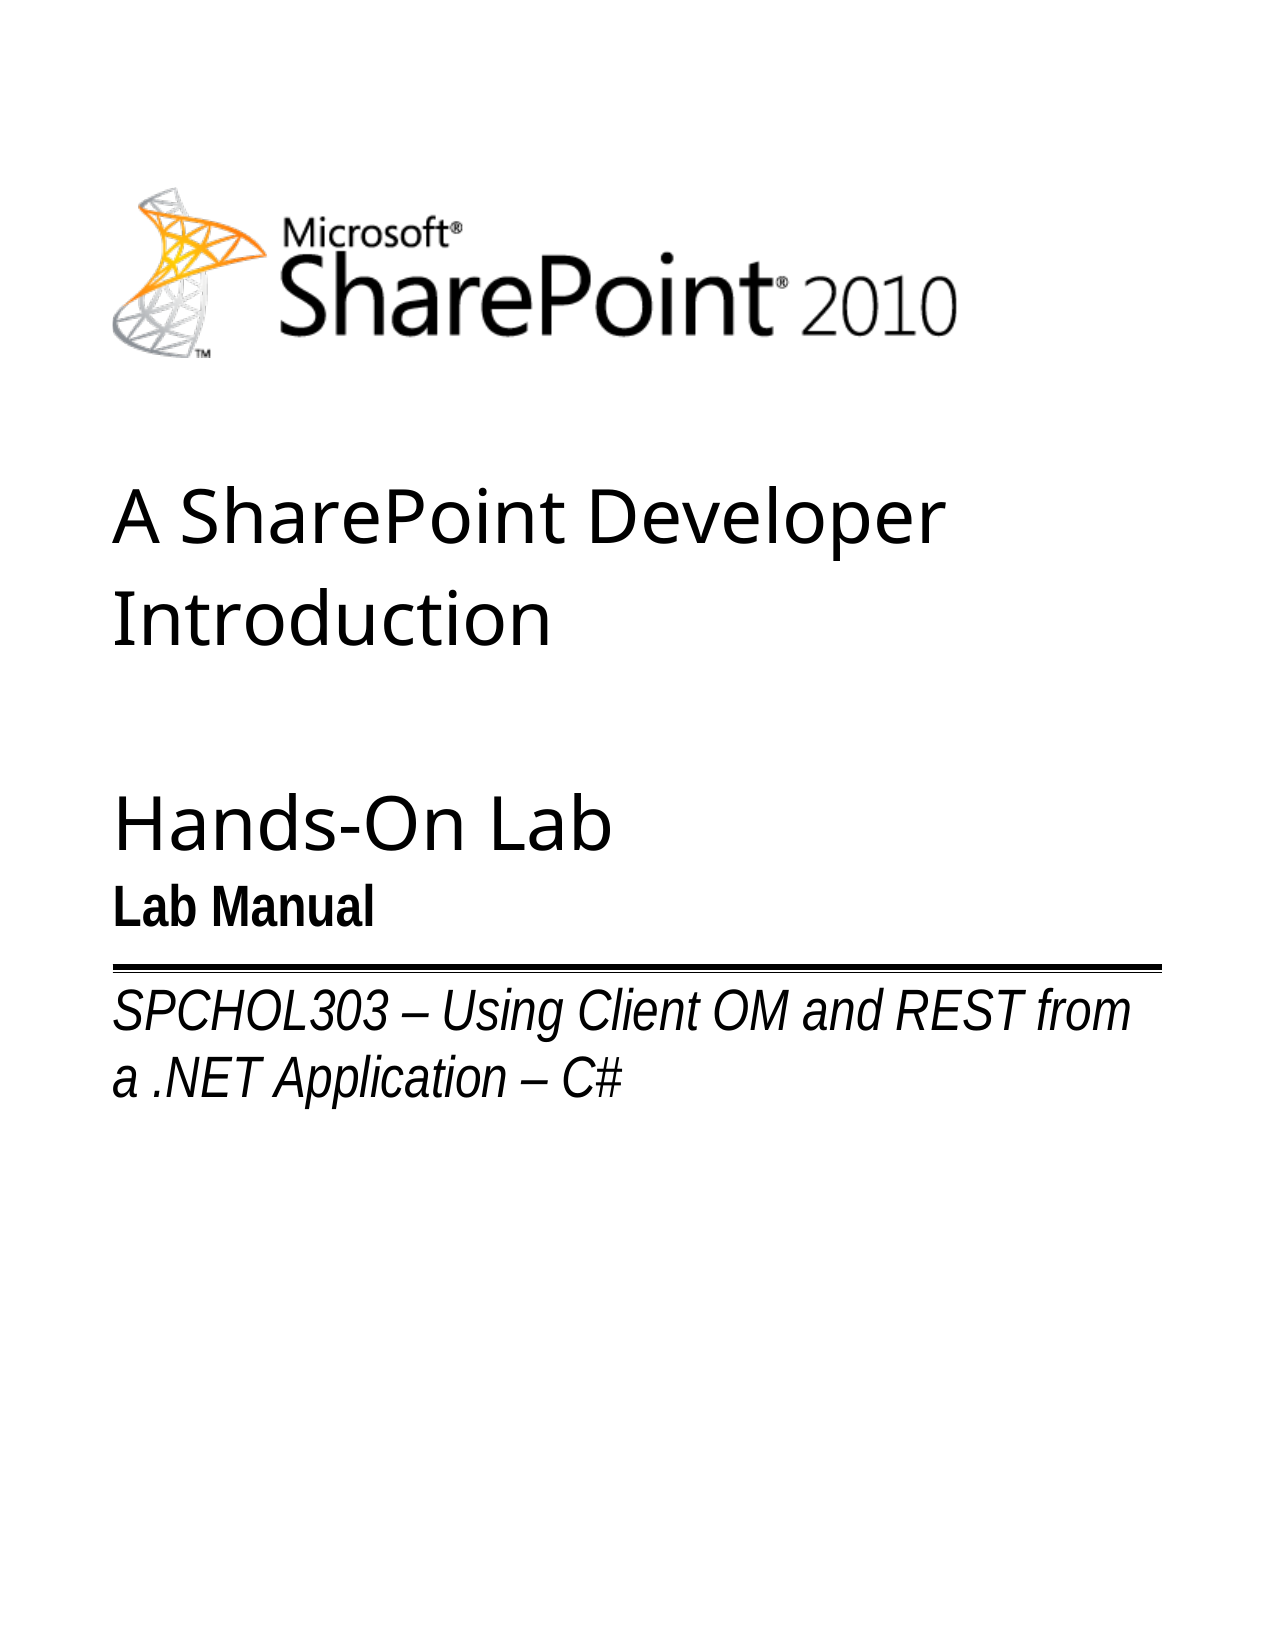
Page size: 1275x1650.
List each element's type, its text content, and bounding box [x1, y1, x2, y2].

picture [112, 187, 957, 358]
title A SharePoint Developer Introduction [112, 463, 1162, 668]
text SPCHOL303 – Using Client OM and REST from a .NET Application – C# [112, 973, 1162, 1109]
title Hands-On Lab [112, 770, 1162, 872]
title Lab Manual [112, 872, 1162, 939]
